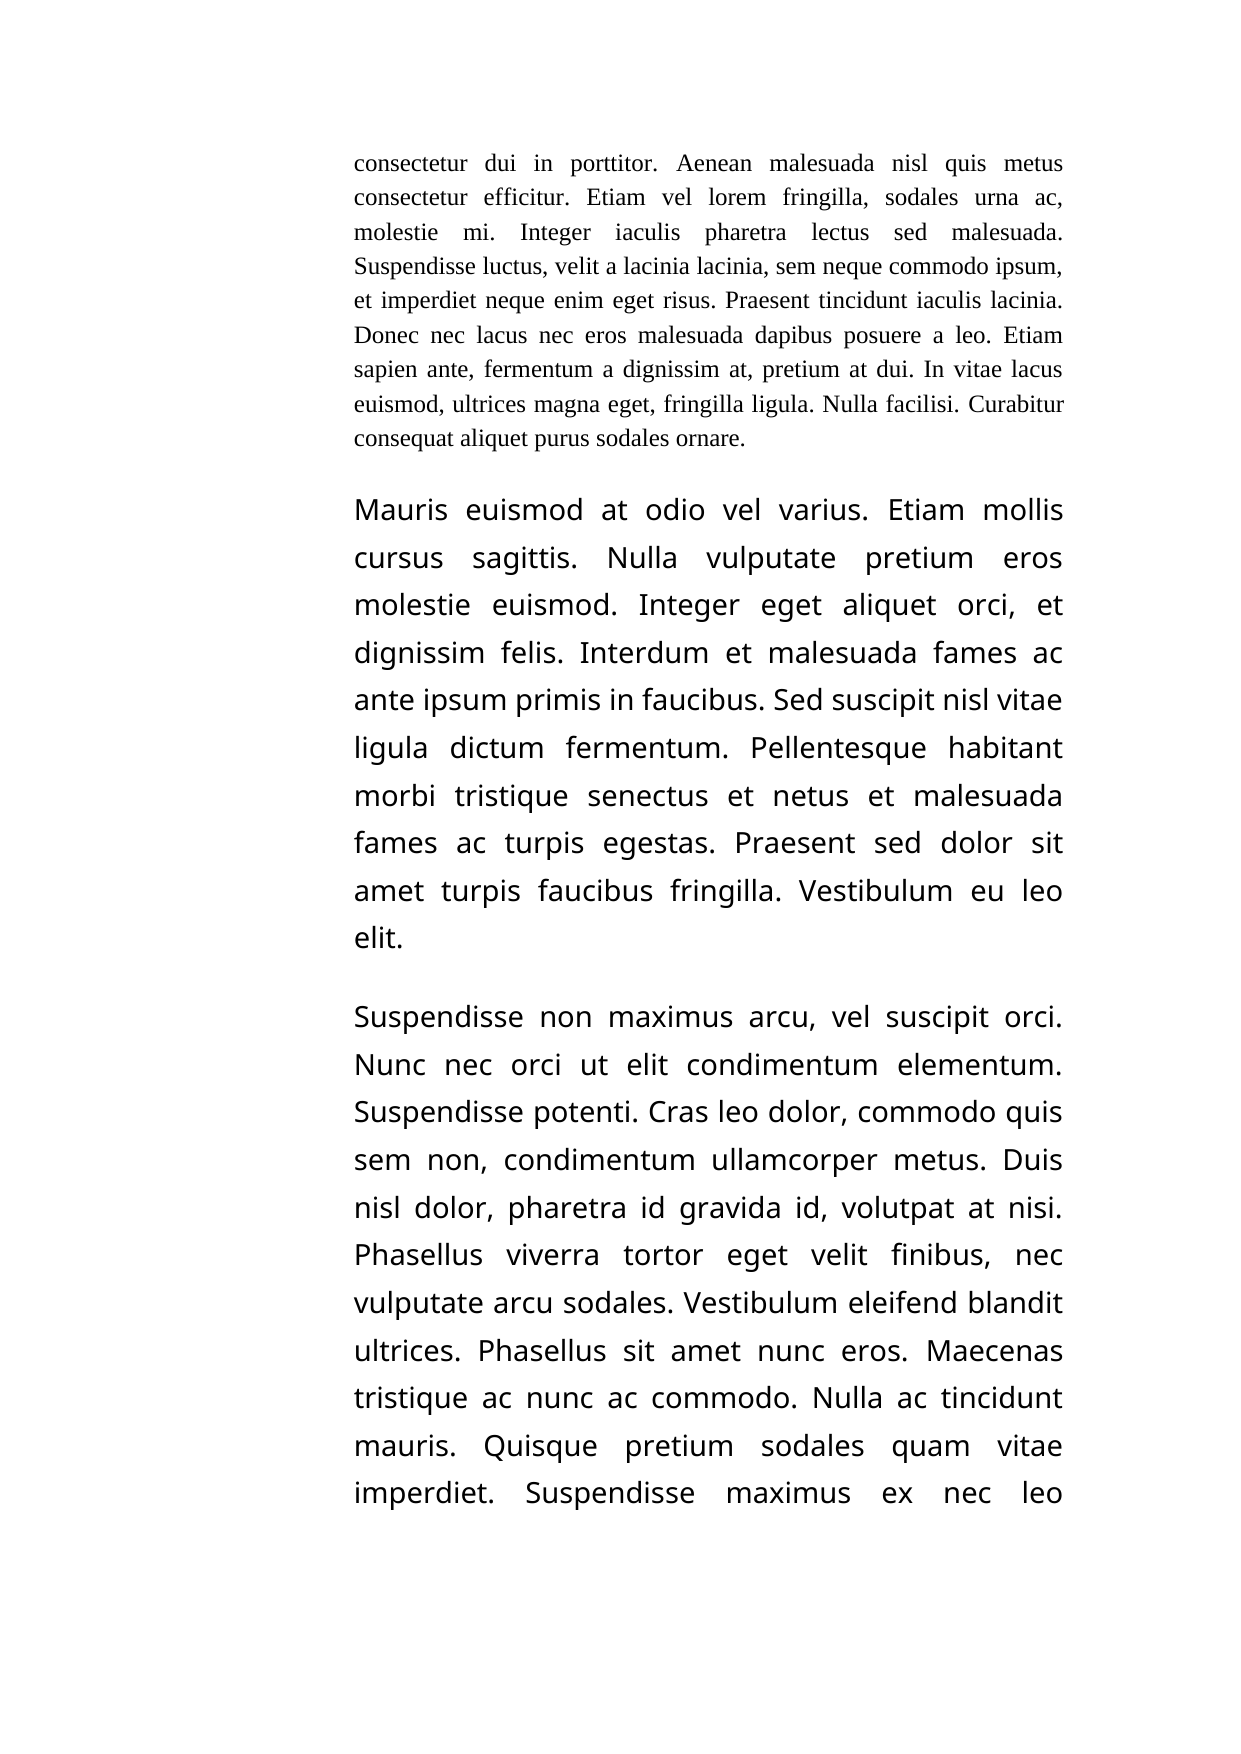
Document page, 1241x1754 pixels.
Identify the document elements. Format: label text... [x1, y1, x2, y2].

text Mauris euismod at odio vel varius. Etiam mollis cursus sagittis. Nulla vulputate pretium eros molestie euismod. Integer eget aliquet orci, et dignissim felis. Interdum et malesuada fames ac ante ipsum primis in faucibus. Sed suscipit nisl vitae ligula dictum fermentum. Pellentesque habitant morbi tristique senectus et netus et malesuada fames ac turpis egestas. Praesent sed dolor sit amet turpis faucibus fringilla. Vestibulum eu leo elit. [354, 489, 1064, 957]
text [354, 997, 1064, 1512]
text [354, 148, 1064, 452]
